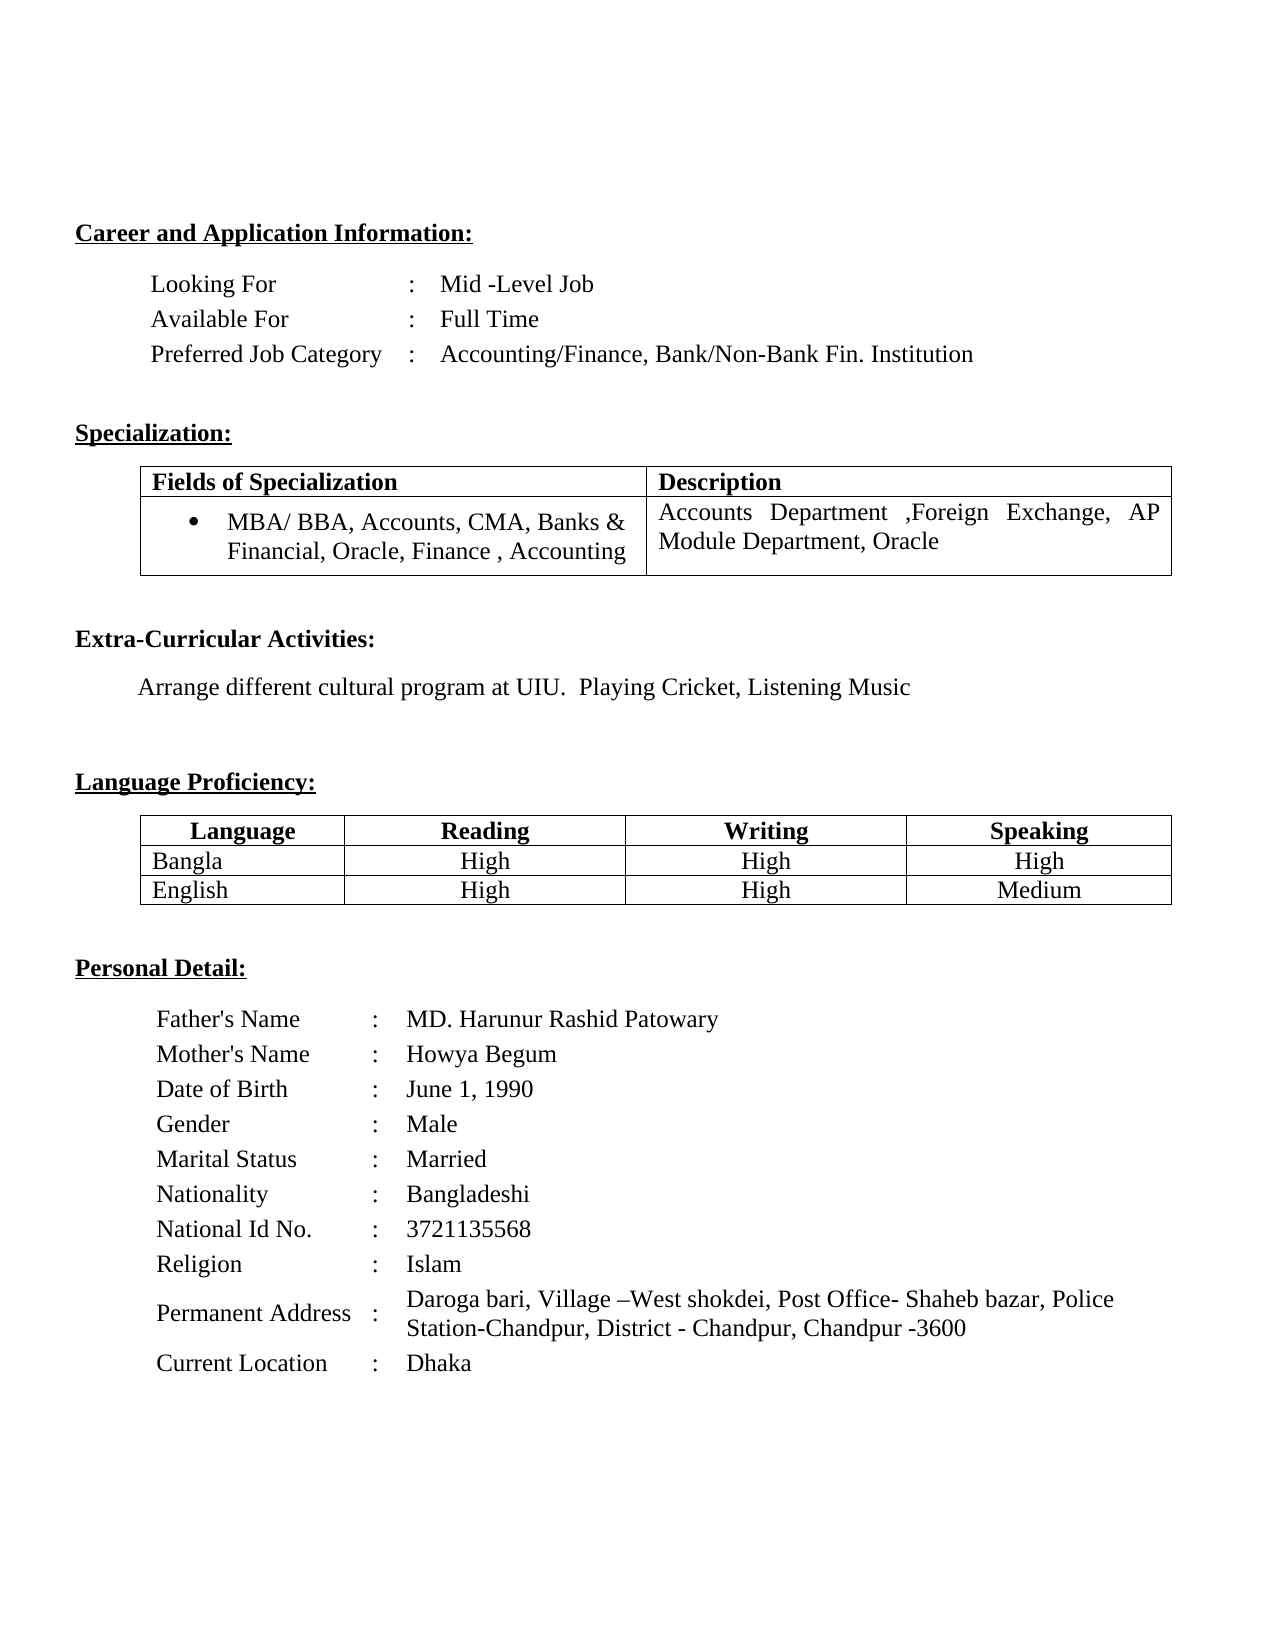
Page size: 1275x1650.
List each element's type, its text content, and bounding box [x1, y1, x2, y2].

table_cell Bangladeshi [399, 1176, 1127, 1211]
table_cell : [361, 1176, 398, 1211]
table_cell Islam [399, 1246, 1127, 1281]
table_header Mid -Level Job [432, 266, 1132, 301]
table_header : [361, 1001, 398, 1036]
table_cell Medium [907, 876, 1171, 904]
table_cell Nationality [148, 1176, 361, 1211]
table_cell High [626, 846, 906, 874]
text Career and Application Information: [75, 218, 1200, 247]
table_cell June 1, 1990 [399, 1071, 1127, 1106]
table_cell Full Time [432, 301, 1132, 336]
text Extra-Curricular Activities: [75, 624, 1200, 653]
table_cell : [361, 1211, 398, 1246]
text Language Proficiency: [75, 767, 1200, 796]
table_header Looking For [143, 266, 397, 301]
table_cell High [345, 846, 625, 874]
table_cell : [361, 1036, 398, 1071]
table_cell : [397, 336, 432, 371]
table_cell National Id No. [148, 1211, 361, 1246]
table_cell : [361, 1246, 398, 1281]
table_header Reading [345, 816, 625, 845]
table_header Speaking [907, 816, 1171, 845]
table_cell Current Location [148, 1345, 361, 1379]
table_cell Mother's Name [148, 1036, 361, 1071]
table_cell Permanent Address [148, 1281, 361, 1344]
table_header Father's Name [148, 1001, 361, 1036]
table_header : [397, 266, 432, 301]
table_cell : [361, 1281, 398, 1344]
table_cell : [361, 1345, 398, 1379]
table_cell High [345, 876, 625, 904]
table_cell Accounting/Finance, Bank/Non-Bank Fin. Institution [432, 336, 1132, 371]
table_cell Gender [148, 1106, 361, 1141]
table_cell : [361, 1106, 398, 1141]
table_cell Date of Birth [148, 1071, 361, 1106]
table_cell : [361, 1071, 398, 1106]
table_header Description [647, 467, 1171, 496]
table_cell MBA/ BBA, Accounts, CMA, Banks & Financial, Oracle, Finance , Accounting [141, 497, 646, 575]
table_cell Accounts Department ,Foreign Exchange, AP Module Department, Oracle [647, 497, 1171, 575]
text Specialization: [75, 418, 1200, 447]
table_cell Married [399, 1141, 1127, 1176]
table_cell High [907, 846, 1171, 874]
table_cell Daroga bari, Village –West shokdei, Post Office- Shaheb bazar, Police Station-Chandpur, District - Chandpur, Chandpur -3600 [399, 1281, 1127, 1344]
table_cell Howya Begum [399, 1036, 1127, 1071]
table_cell : [397, 301, 432, 336]
table_cell Available For [143, 301, 397, 336]
table_cell Marital Status [148, 1141, 361, 1176]
table_cell English [141, 876, 344, 904]
text Personal Detail: [75, 953, 1200, 982]
table_cell 3721135568 [399, 1211, 1127, 1246]
table_cell High [626, 876, 906, 904]
text Arrange different cultural program at UIU. Playing Cricket, Listening Music [75, 672, 1200, 701]
table_cell Bangla [141, 846, 344, 874]
table_header Writing [626, 816, 906, 845]
table_header MD. Harunur Rashid Patowary [399, 1001, 1127, 1036]
table_cell : [361, 1141, 398, 1176]
table_cell Preferred Job Category [143, 336, 397, 371]
table_cell Religion [148, 1246, 361, 1281]
table_header Fields of Specialization [141, 467, 646, 496]
table_cell Male [399, 1106, 1127, 1141]
table_cell Dhaka [399, 1345, 1127, 1379]
table_header Language [141, 816, 344, 845]
